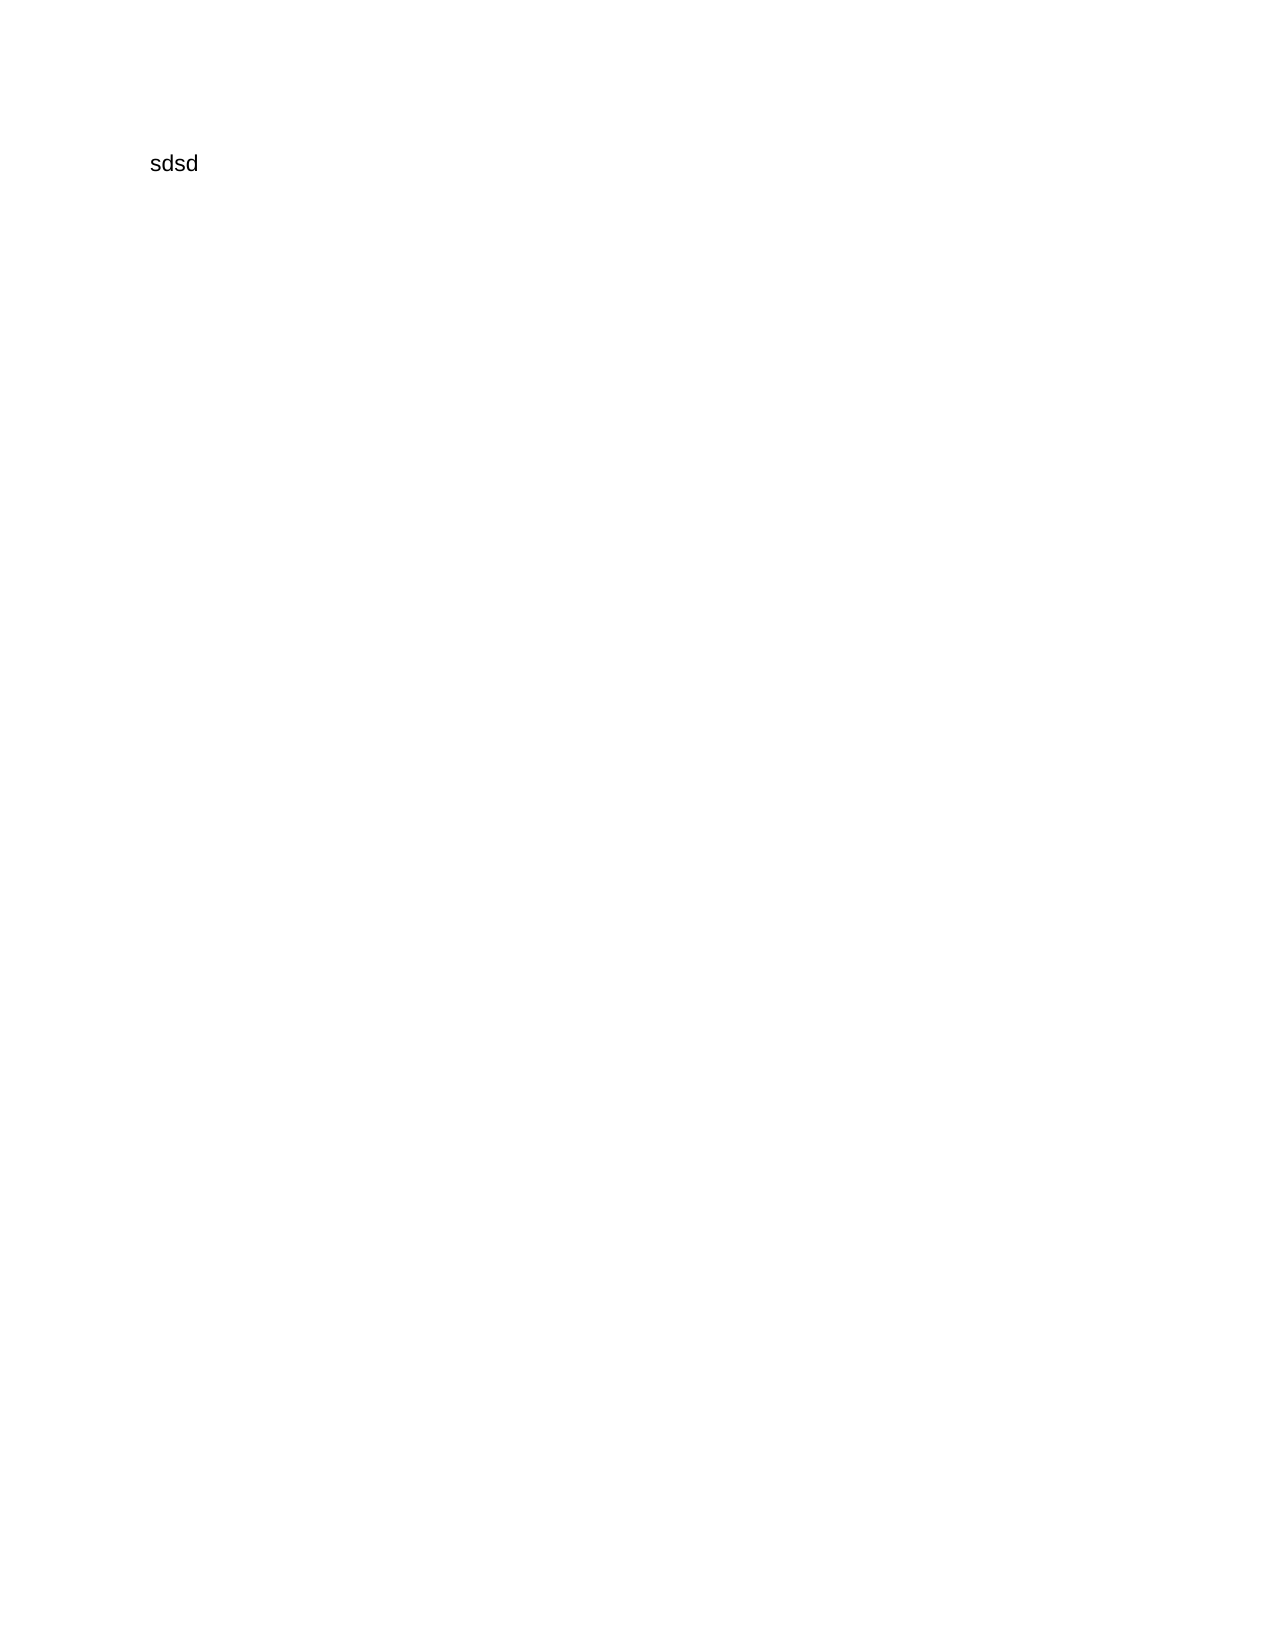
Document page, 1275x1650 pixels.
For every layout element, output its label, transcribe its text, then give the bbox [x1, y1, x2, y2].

text sdsd [150, 150, 1125, 176]
